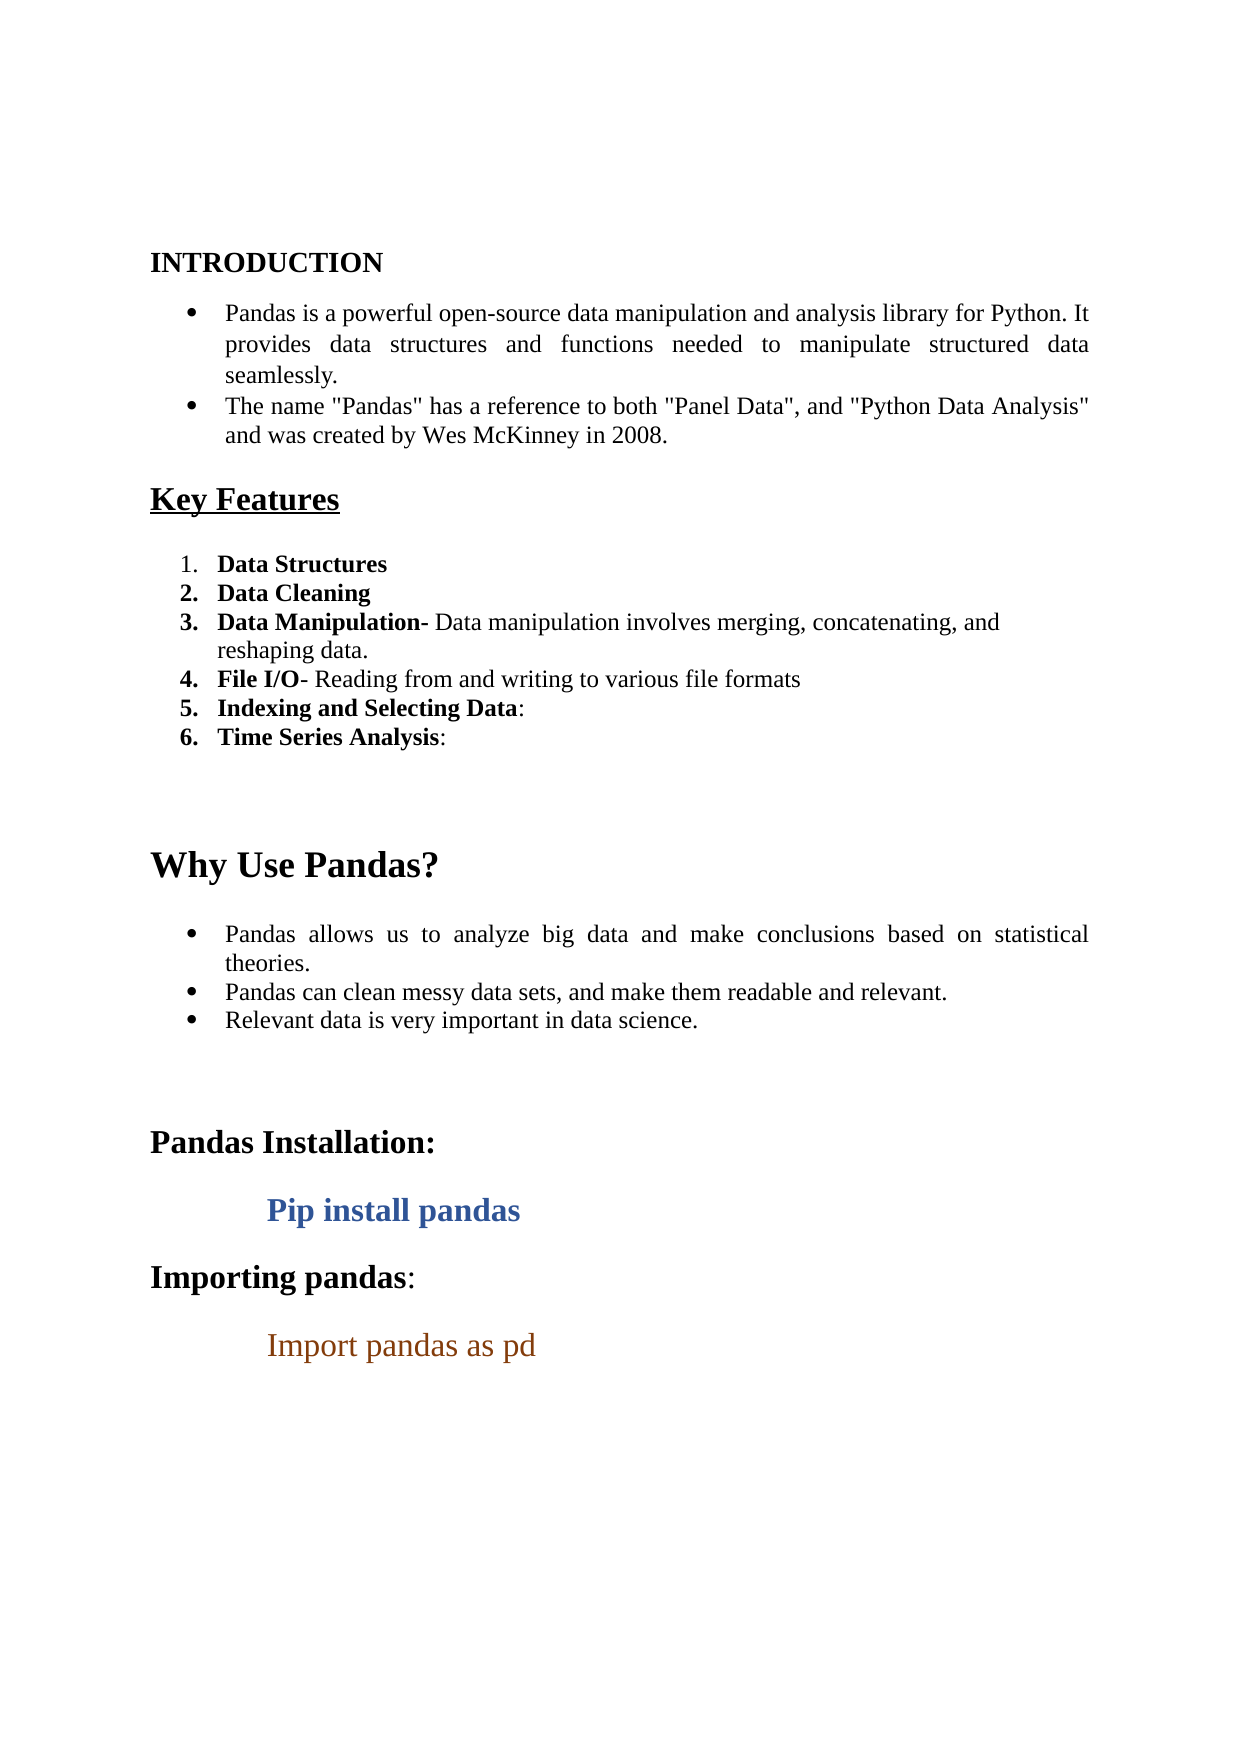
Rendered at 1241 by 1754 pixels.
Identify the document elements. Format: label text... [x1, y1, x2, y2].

list Pip install pandas [225, 1190, 1090, 1229]
text Import pandas as pd [150, 1325, 1090, 1364]
list Data Structures [179, 549, 1090, 578]
text Key Features [150, 479, 1090, 517]
list File I/O- Reading from and writing to various file formats [179, 664, 1090, 693]
list Data Manipulation- Data manipulation involves merging, concatenating, and reshaping data. [179, 607, 1090, 664]
list Data Cleaning [179, 578, 1090, 607]
text INTRODUCTION [150, 245, 1090, 279]
text Importing pandas: [150, 1258, 1090, 1296]
subtitle Why Use Pandas? [150, 842, 1090, 886]
list The name "Pandas" has a reference to both "Panel Data", and "Python Data Analysis" and was created by Wes McKinney in 2008. [187, 391, 1090, 449]
text Pandas Installation: [150, 1123, 1090, 1161]
list Indexing and Selecting Data: [179, 693, 1090, 722]
list Pandas allows us to analyze big data and make conclusions based on statistical theories. [187, 919, 1090, 977]
list Time Series Analysis: [179, 722, 1090, 751]
list Relevant data is very important in data science. [187, 1005, 1090, 1034]
list Pandas is a powerful open-source data manipulation and analysis library for Python. It provides data structures and functions needed to manipulate structured data seamlessly. [187, 298, 1090, 389]
list Pandas can clean messy data sets, and make them readable and relevant. [187, 977, 1090, 1005]
